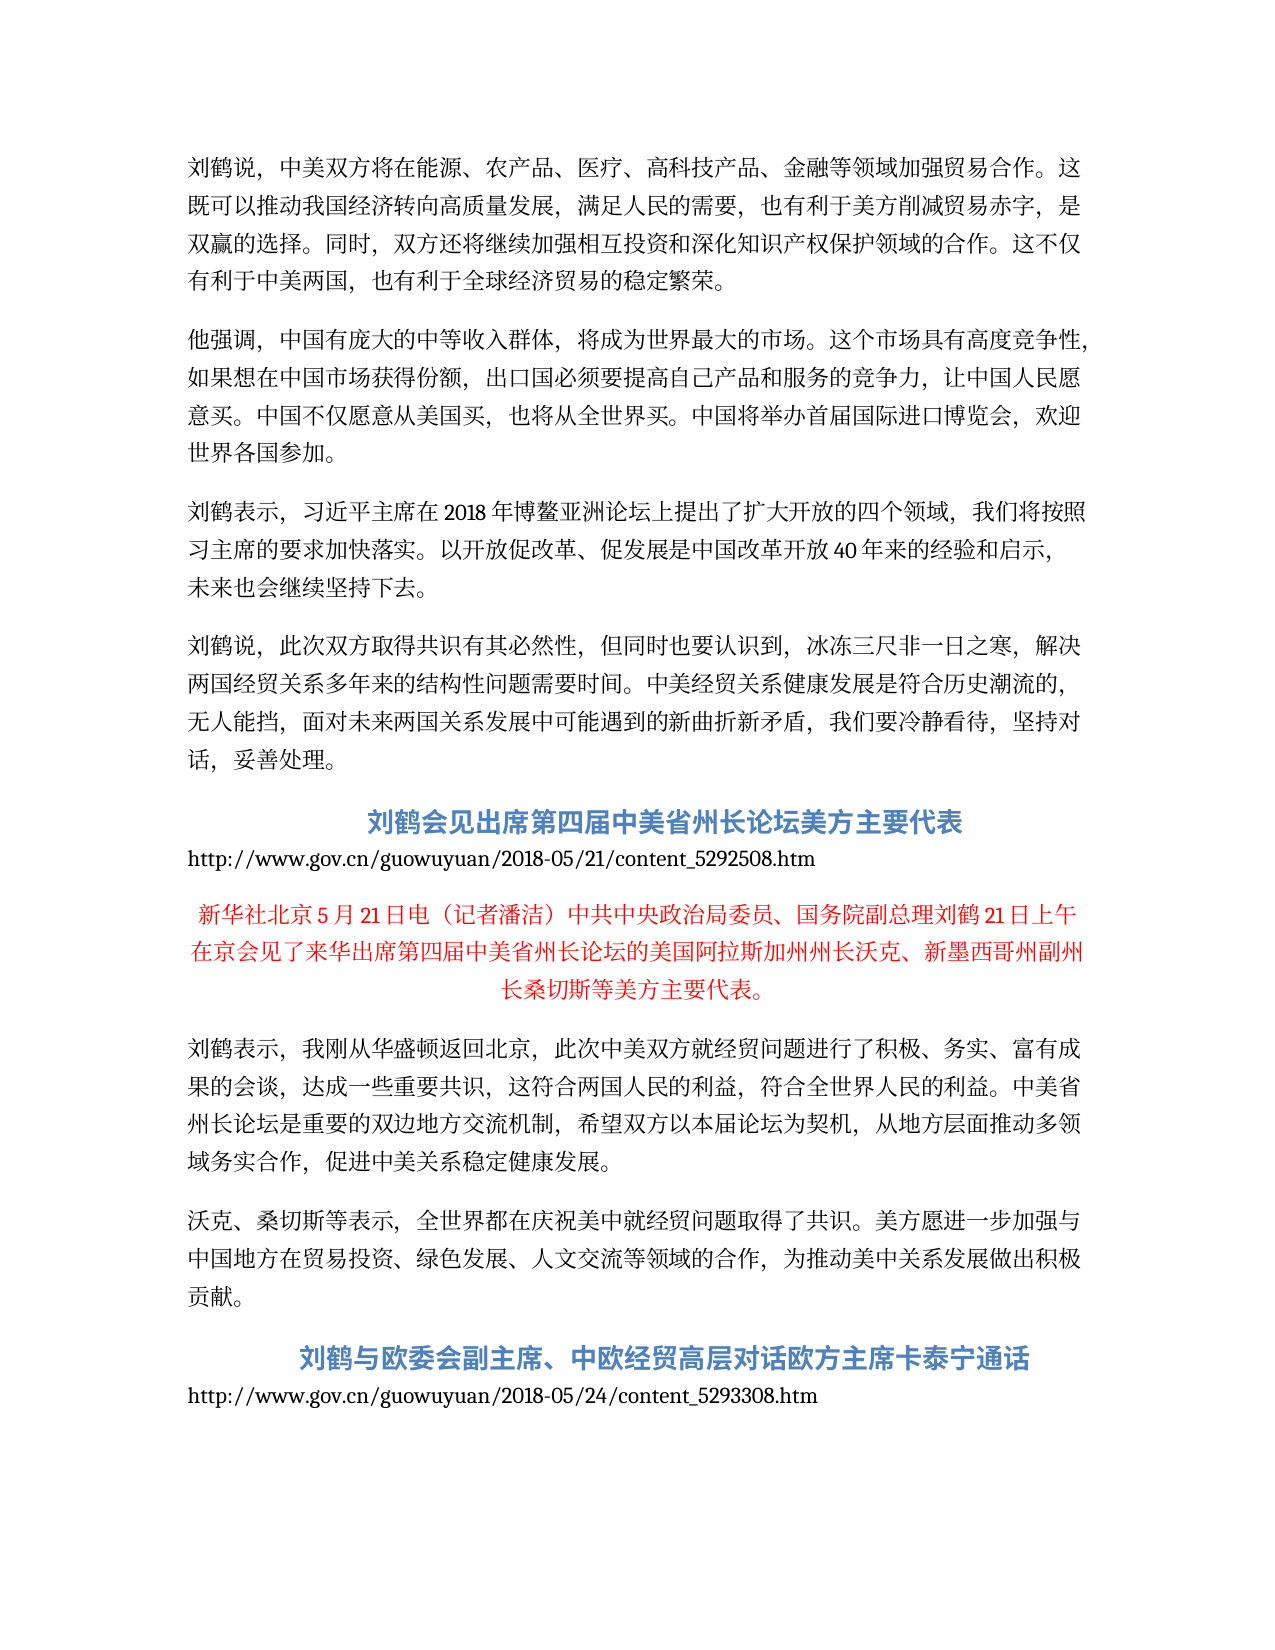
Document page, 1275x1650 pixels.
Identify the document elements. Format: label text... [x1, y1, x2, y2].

subtitle 刘鹤与欧委会副主席、中欧经贸高层对话欧方主席卡泰宁通话 [187, 1337, 1087, 1377]
text 刘鹤说，中美双方将在能源、农产品、医疗、高科技产品、金融等领域加强贸易合作。这既可以推动我国经济转向高质量发展，满足人民的需要，也有利于美方削减贸易赤字，是双赢的选择。同时，双方还将继续加强相互投资和深化知识产权保护领域的合作。这不仅有利于中美两国，也有利于全球经济贸易的稳定繁荣。 [187, 150, 1087, 296]
subtitle 刘鹤会见出席第四届中美省州长论坛美方主要代表 [187, 801, 1087, 840]
text 刘鹤表示，我刚从华盛顿返回北京，此次中美双方就经贸问题进行了积极、务实、富有成果的会谈，达成一些重要共识，这符合两国人民的利益，符合全世界人民的利益。中美省州长论坛是重要的双边地方交流机制，希望双方以本届论坛为契机，从地方层面推动多领域务实合作，促进中美关系稳定健康发展。 [187, 1031, 1087, 1177]
text 刘鹤说，此次双方取得共识有其必然性，但同时也要认识到，冰冻三尺非一日之寒，解决两国经贸关系多年来的结构性问题需要时间。中美经贸关系健康发展是符合历史潮流的，无人能挡，面对未来两国关系发展中可能遇到的新曲折新矛盾，我们要冷静看待，坚持对话，妥善处理。 [187, 628, 1087, 775]
text 他强调，中国有庞大的中等收入群体，将成为世界最大的市场。这个市场具有高度竞争性，如果想在中国市场获得份额，出口国必须要提高自己产品和服务的竞争力，让中国人民愿意买。中国不仅愿意从美国买，也将从全世界买。中国将举办首届国际进口博览会，欢迎世界各国参加。 [187, 322, 1087, 468]
text http://www.gov.cn/guowuyuan/2018-05/24/content_5293308.htm [187, 1382, 1087, 1409]
text 新华社北京5月21日电（记者潘洁）中共中央政治局委员、国务院副总理刘鹤21日上午在京会见了来华出席第四届中美省州长论坛的美国阿拉斯加州州长沃克、新墨西哥州副州长桑切斯等美方主要代表。 [187, 897, 1087, 1005]
text 沃克、桑切斯等表示，全世界都在庆祝美中就经贸问题取得了共识。美方愿进一步加强与中国地方在贸易投资、绿色发展、人文交流等领域的合作，为推动美中关系发展做出积极贡献。 [187, 1203, 1087, 1312]
text 刘鹤表示，习近平主席在2018年博鳌亚洲论坛上提出了扩大开放的四个领域，我们将按照习主席的要求加快落实。以开放促改革、促发展是中国改革开放40年来的经验和启示，未来也会继续坚持下去。 [187, 494, 1087, 603]
text http://www.gov.cn/guowuyuan/2018-05/21/content_5292508.htm [187, 846, 1087, 872]
